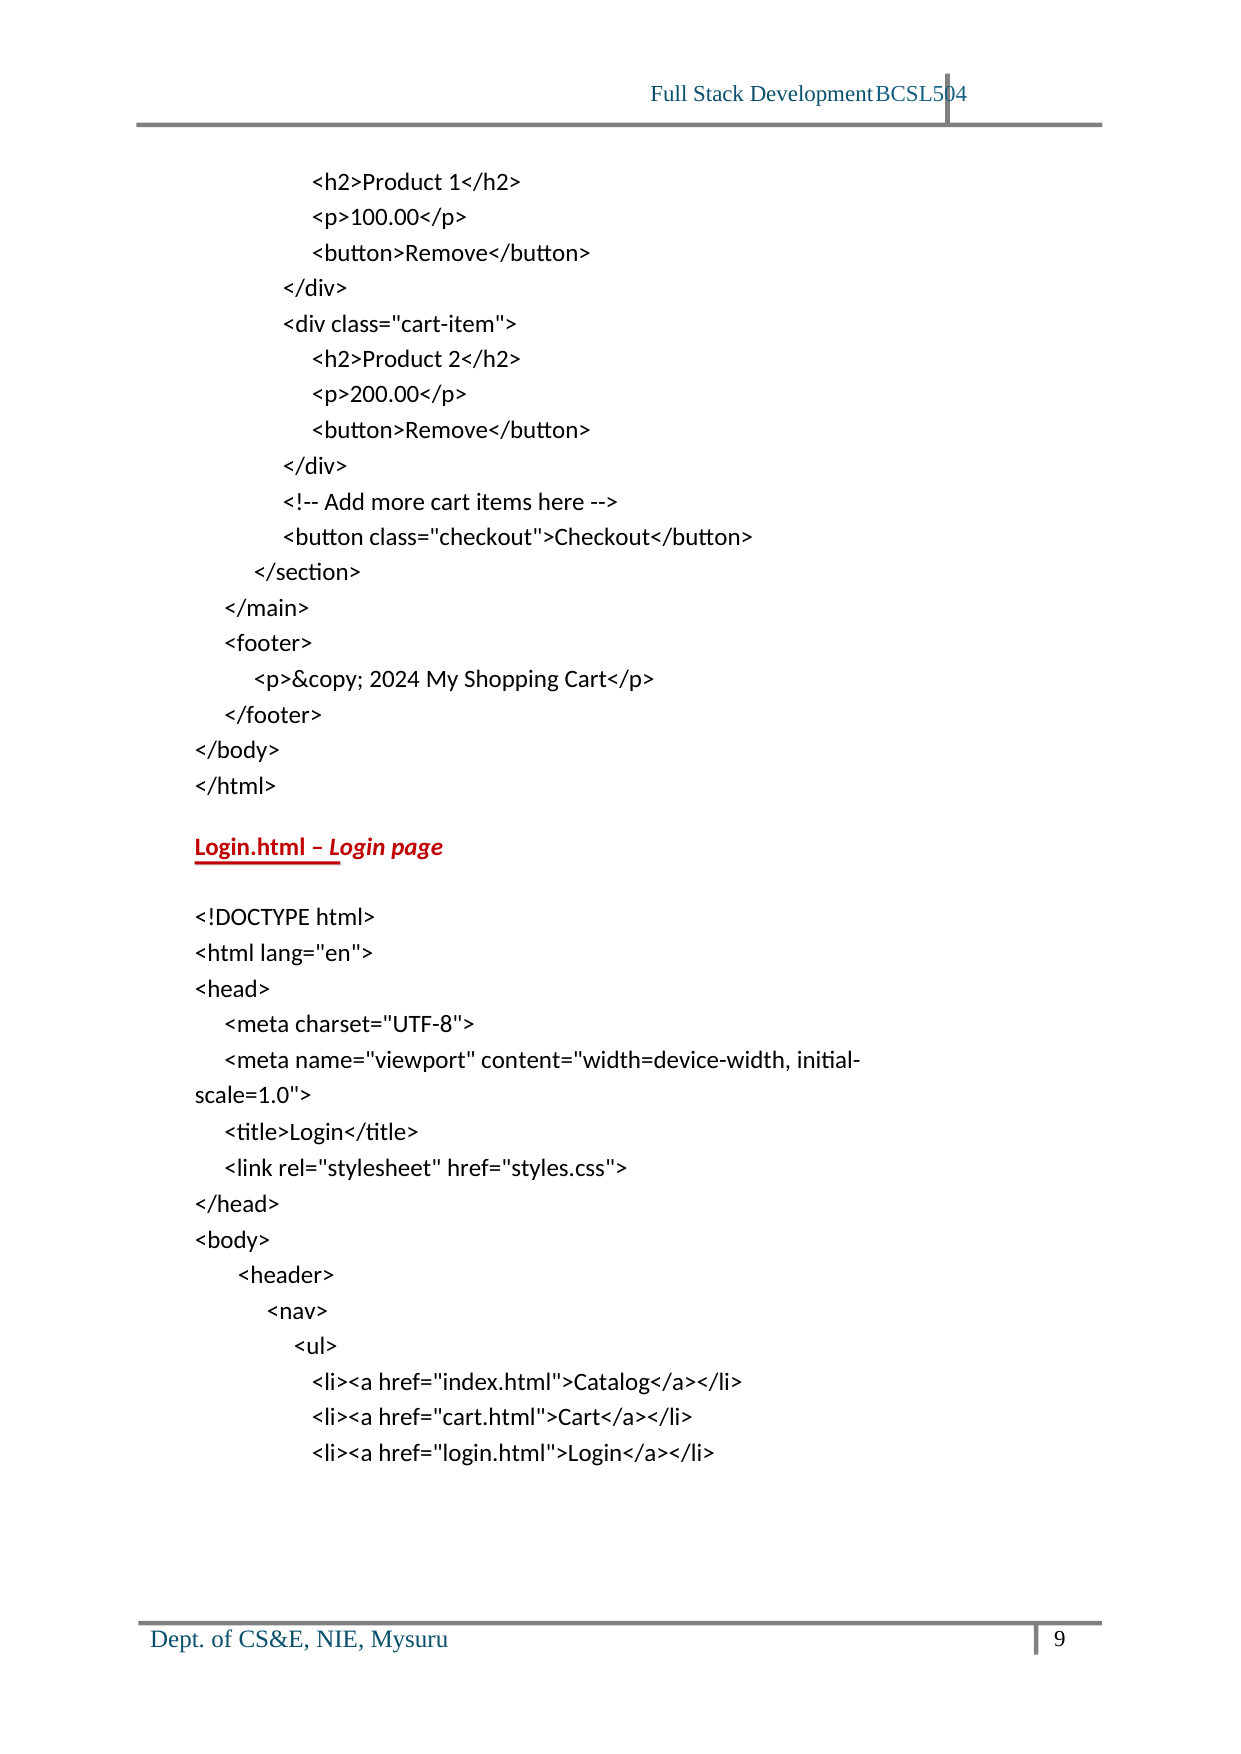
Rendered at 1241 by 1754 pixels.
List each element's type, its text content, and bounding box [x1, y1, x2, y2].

text </body> [194, 734, 1165, 765]
text </div> [283, 272, 1165, 303]
text <header> [127, 1259, 334, 1290]
text <button>Remove</button> [312, 415, 1165, 445]
text <meta charset="UTF-8"> [224, 1008, 1165, 1039]
text <!-- Add more cart items here --> [283, 486, 1165, 516]
text </div> [283, 450, 1165, 481]
text <li><a href="login.html">Login</a></li> [312, 1437, 1165, 1467]
text <meta name="viewport" content="width=device-width, initial- scale=1.0"> [194, 1044, 962, 1109]
text <nav> [127, 1295, 328, 1325]
picture [856, 90, 862, 101]
text <button class="checkout">Checkout</button> [283, 521, 1165, 552]
text <title>Login</title> [224, 1114, 1165, 1147]
text </footer> [224, 699, 1165, 729]
text <body> [194, 1224, 1165, 1254]
text <!DOCTYPE html> [194, 901, 1165, 932]
text Login.html – Login page [194, 831, 1165, 862]
text </head> [194, 1188, 1165, 1218]
picture [371, 1634, 376, 1647]
text <li><a href="cart.html">Cart</a></li> [312, 1401, 1165, 1432]
text <p>100.00</p> [312, 201, 1165, 232]
text <button>Remove</button> [312, 237, 1165, 267]
text <h2>Product 1</h2> [312, 166, 1165, 196]
text <head> [194, 973, 1165, 1003]
text <html lang="en"> [194, 937, 1165, 967]
text </main> [224, 592, 1165, 623]
text <h2>Product 2</h2> [312, 343, 1165, 374]
text <li><a href="index.html">Catalog</a></li> [312, 1366, 1165, 1396]
text <link rel="stylesheet" href="styles.css"> [224, 1152, 1165, 1183]
text <div class="cart-item"> [283, 308, 1165, 338]
text <p>&copy; 2024 My Shopping Cart</p> [253, 664, 1165, 694]
text </section> [253, 557, 1165, 587]
text <footer> [224, 628, 1165, 658]
text </html> [194, 770, 1165, 801]
picture [328, 1631, 333, 1642]
text <ul> [127, 1330, 337, 1361]
text <p>200.00</p> [312, 379, 1165, 409]
